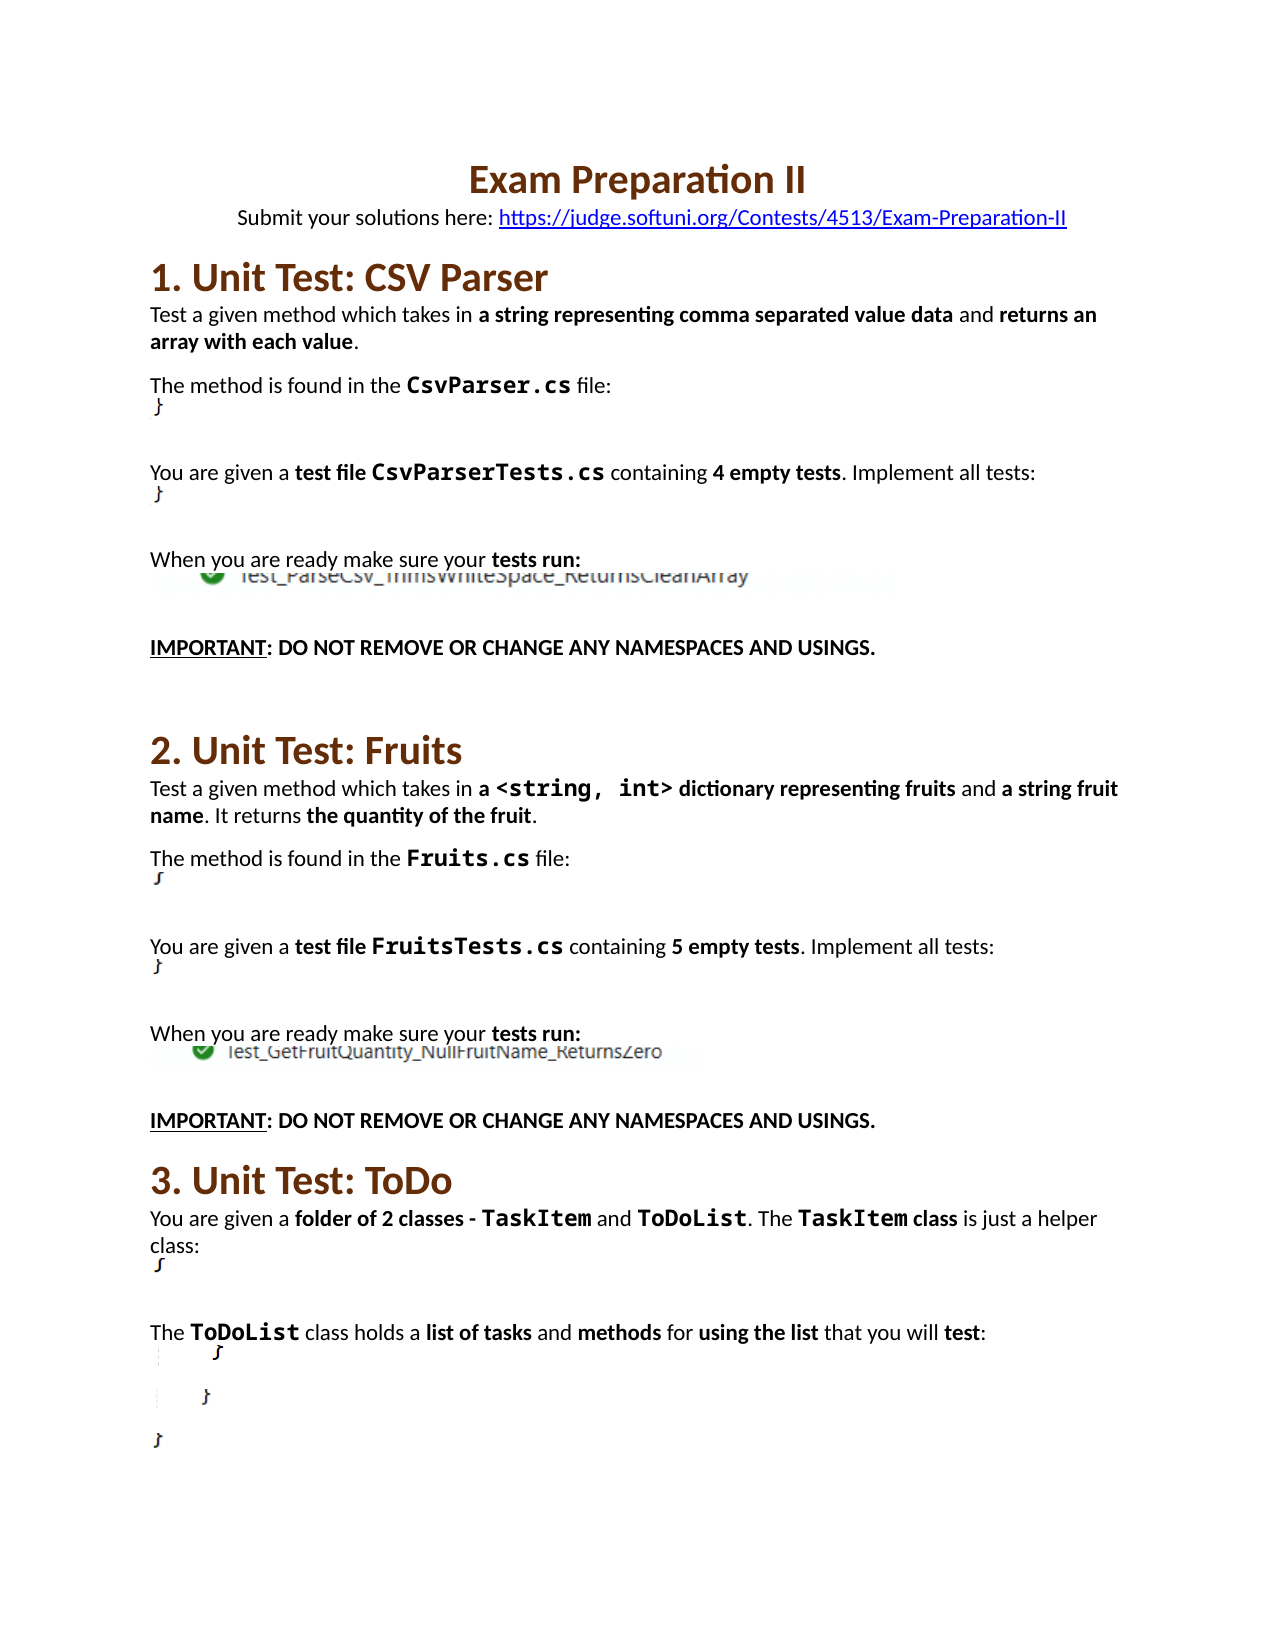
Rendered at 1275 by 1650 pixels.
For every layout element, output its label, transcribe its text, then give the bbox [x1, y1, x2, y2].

text You are given a test file FruitsTests.cs containing 5 empty tests. Implement all tests: [150, 933, 1125, 959]
text You are given a test file CsvParserTests.cs containing 4 empty tests. Implement all tests: [150, 459, 1125, 486]
text Exam Preparation II [150, 171, 1125, 199]
text IMPORTANT: DO NOT REMOVE OR CHANGE ANY NAMESPACES AND USINGS. [150, 634, 1125, 661]
text Test a given method which takes in a <string, int> dictionary representing fruits and a string fruit name. It returns the quantity of the fruit. [150, 775, 1125, 829]
text The method is found in the CsvParser.cs file: [150, 372, 1125, 398]
text IMPORTANT: DO NOT REMOVE OR CHANGE ANY NAMESPACES AND USINGS. [150, 1107, 1125, 1134]
text When you are ready make sure your tests run: [150, 546, 1125, 573]
text 3. Unit Test: ToDo [150, 1172, 1125, 1200]
text Test a given method which takes in a string representing comma separated value data and returns an array with each value. [150, 301, 1125, 355]
text The method is found in the Fruits.cs file: [150, 845, 1125, 872]
text You are given a folder of 2 classes - TaskItem and ToDoList. The TaskItem class is just a helper class: [150, 1204, 1125, 1258]
text Submit your solutions here: https://judge.softuni.org/Contests/4513/Exam-Preparation-II [150, 204, 1154, 231]
text 2. Unit Test: Fruits [150, 742, 1125, 771]
text The ToDoList class holds a list of tasks and methods for using the list that you will test: [150, 1319, 1125, 1346]
text When you are ready make sure your tests run: [150, 1020, 1125, 1047]
text 1. Unit Test: CSV Parser [150, 268, 1125, 297]
